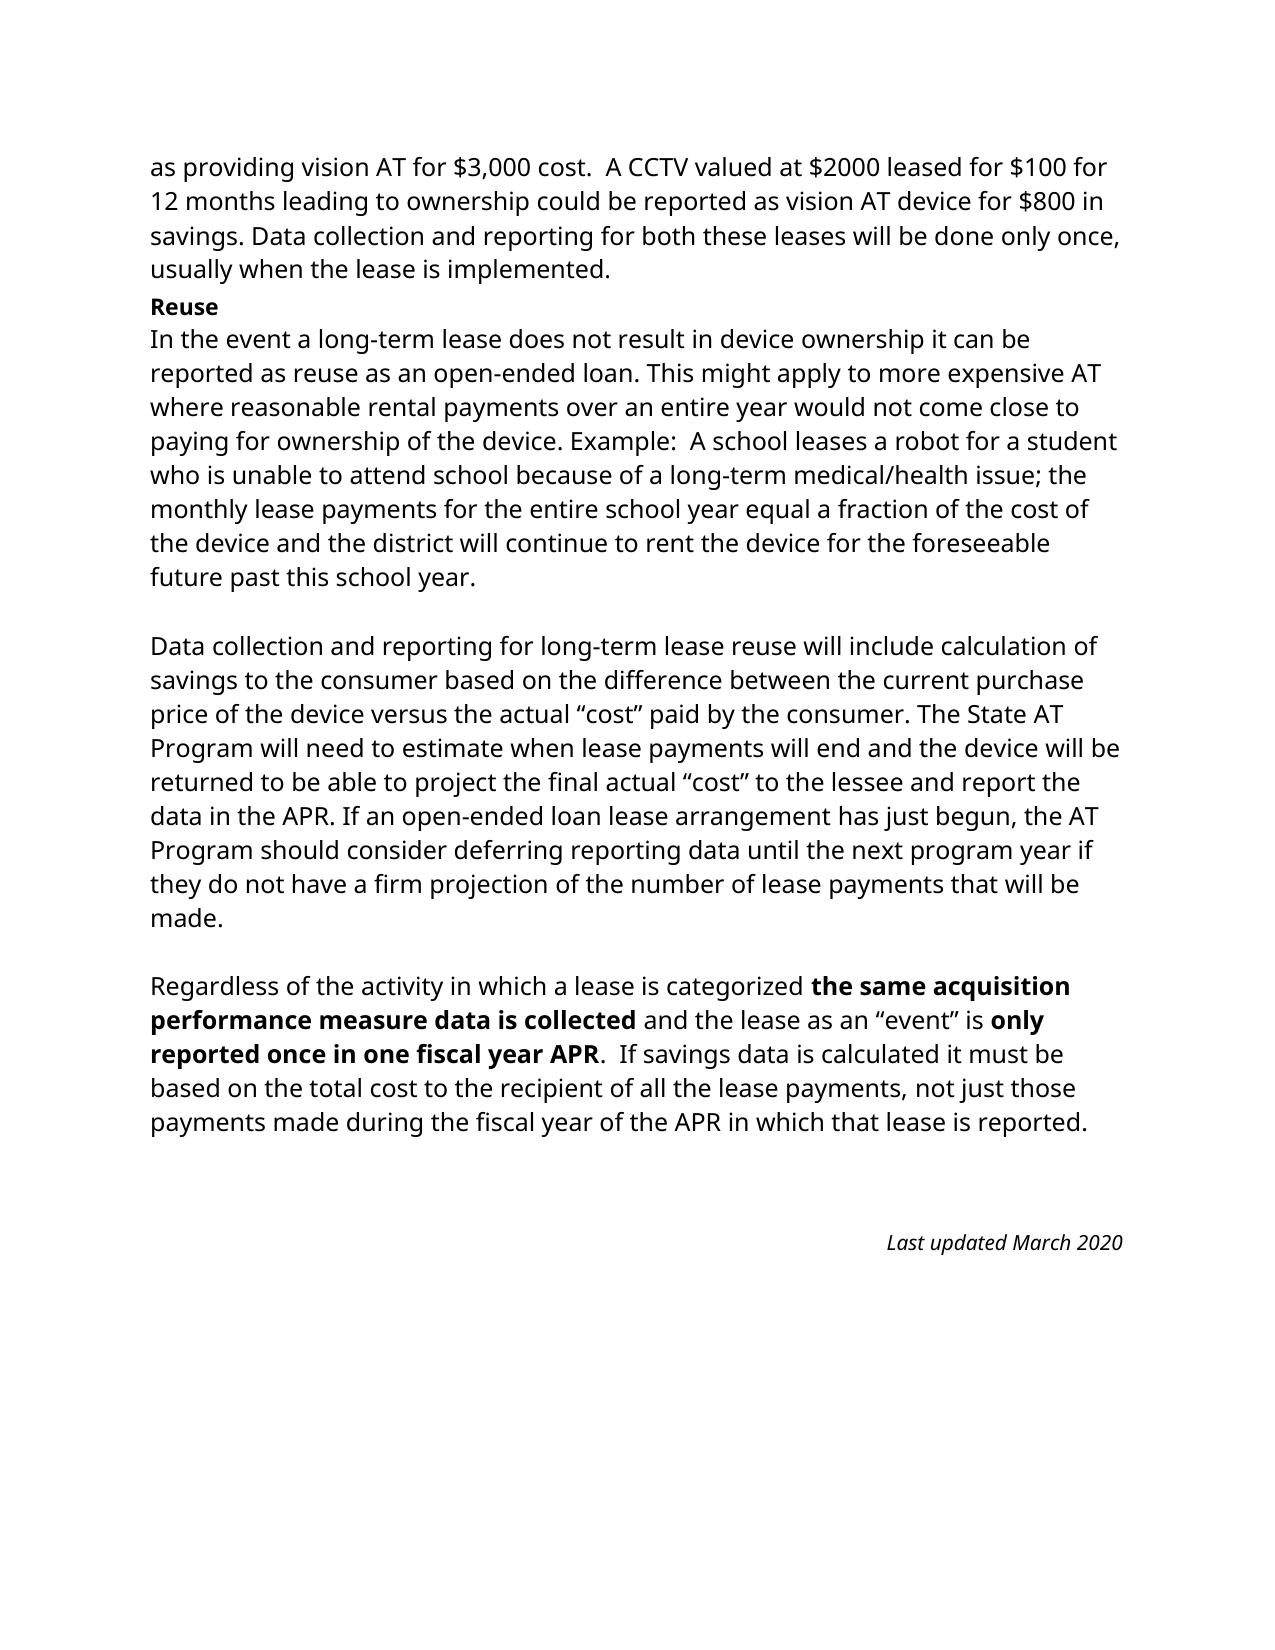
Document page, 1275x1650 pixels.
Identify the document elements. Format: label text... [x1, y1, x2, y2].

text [150, 150, 1125, 286]
subtitle Reuse [150, 290, 1125, 322]
text In the event a long-term lease does not result in device ownership it can be reported as reuse as an open-ended loan. This might apply to more expensive AT where reasonable rental payments over an entire year would not come close to paying for ownership of the device. Example: A school leases a robot for a student who is unable to attend school because of a long-term medical/health issue; the monthly lease payments for the entire school year equal a fraction of the cost of the device and the district will continue to rent the device for the foreseeable future past this school year. [150, 322, 1125, 594]
text Regardless of the activity in which a lease is categorized the same acquisition performance measure data is collected and the lease as an “event” is only reported once in one fiscal year APR. If savings data is calculated it must be based on the total cost to the recipient of all the lease payments, not just those payments made during the fiscal year of the APR in which that lease is reported. [150, 969, 1125, 1139]
text Last updated March 2020 [150, 1228, 1125, 1257]
text Data collection and reporting for long-term lease reuse will include calculation of savings to the consumer based on the difference between the current purchase price of the device versus the actual “cost” paid by the consumer. The State AT Program will need to estimate when lease payments will end and the device will be returned to be able to project the final actual “cost” to the lessee and report the data in the APR. If an open-ended loan lease arrangement has just begun, the AT Program should consider deferring reporting data until the next program year if they do not have a firm projection of the number of lease payments that will be made. [150, 628, 1125, 935]
